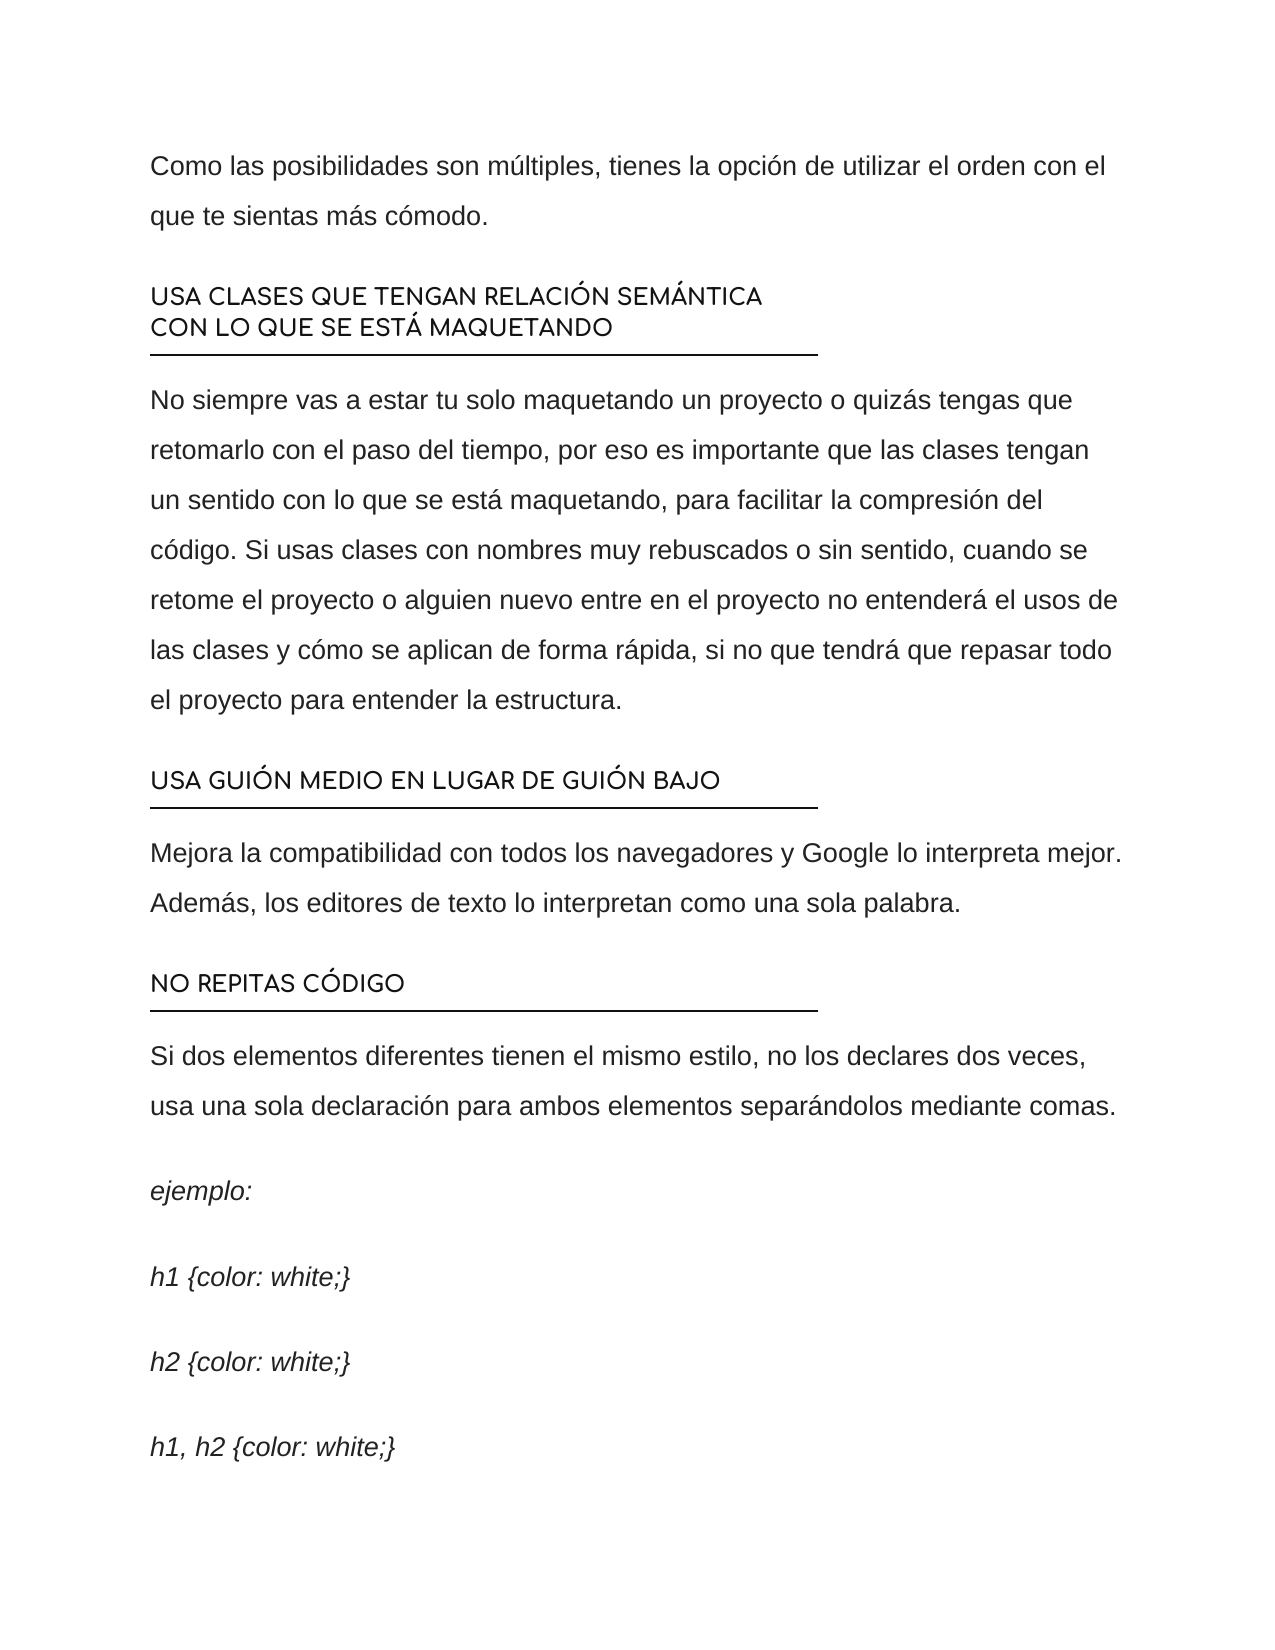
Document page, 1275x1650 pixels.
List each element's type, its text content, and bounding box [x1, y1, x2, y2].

text Mejora la compatibilidad con todos los navegadores y Google lo interpreta mejor. Además, los editores de texto lo interpretan como una sola palabra. [104, 837, 1125, 918]
text Si dos elementos diferentes tienen el mismo estilo, no los declares dos veces, usa una sola declaración para ambos elementos separándolos mediante comas. [104, 1040, 1125, 1121]
subtitle USA CLASES QUE TENGAN RELACIÓN SEMÁNTICA CON LO QUE SE ESTÁ MAQUETANDO [150, 285, 818, 354]
text h2 {color: white;} [104, 1346, 1125, 1377]
text Como las posibilidades son múltiples, tienes la opción de utilizar el orden con el que te sientas más cómodo. [150, 150, 1125, 231]
text h1, h2 {color: white;} [104, 1431, 1125, 1463]
text ejemplo: [104, 1175, 1125, 1206]
text h1 {color: white;} [104, 1261, 1125, 1292]
subtitle NO REPITAS CÓDIGO [150, 972, 818, 1010]
text No siempre vas a estar tu solo maquetando un proyecto o quizás tengas que retomarlo con el paso del tiempo, por eso es importante que las clases tengan un sentido con lo que se está maquetando, para facilitar la compresión del código. Si usas clases con nombres muy rebuscados o sin sentido, cuando se retome el proyecto o alguien nuevo entre en el proyecto no entenderá el usos de las clases y cómo se aplican de forma rápida, si no que tendrá que repasar todo el proyecto para entender la estructura. [104, 384, 1125, 715]
subtitle USA GUIÓN MEDIO EN LUGAR DE GUIÓN BAJO [150, 769, 818, 807]
